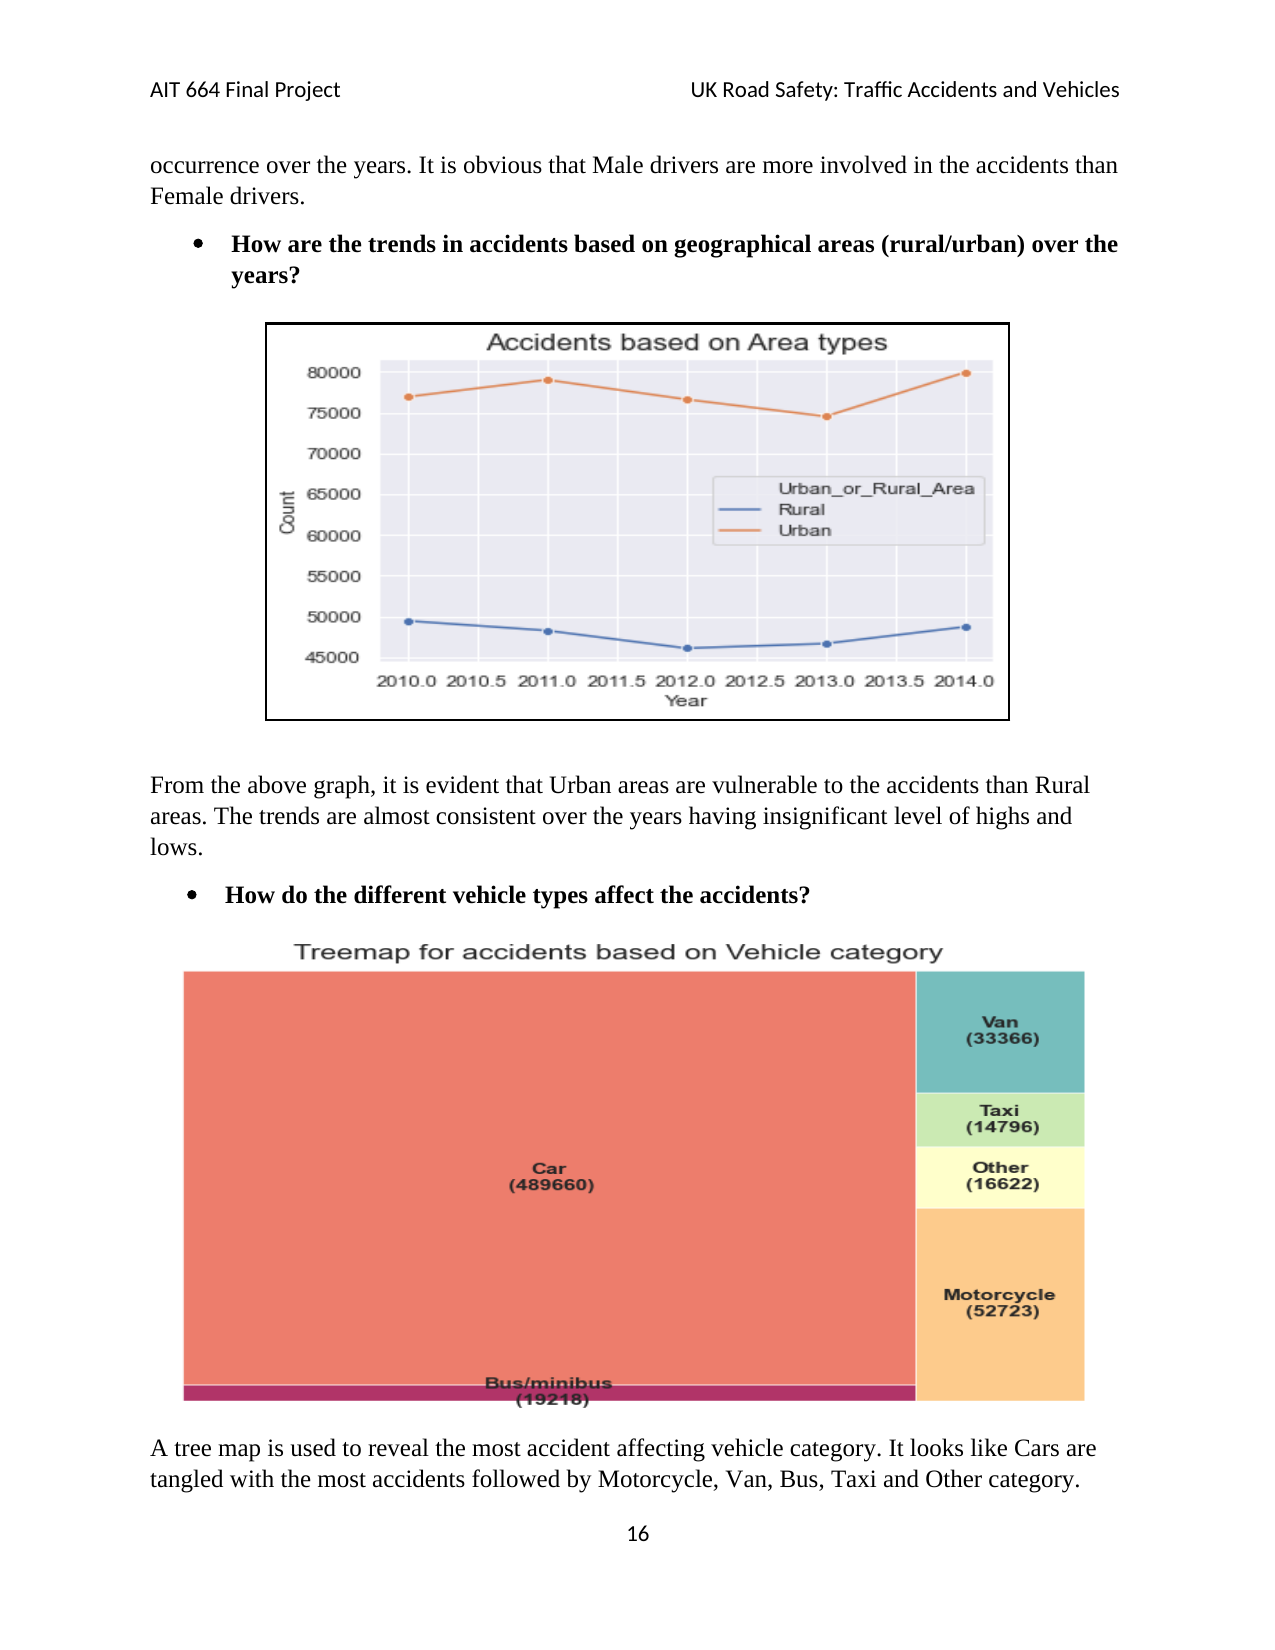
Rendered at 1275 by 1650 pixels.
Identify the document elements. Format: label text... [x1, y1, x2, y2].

picture [173, 937, 1093, 1415]
list How do the different vehicle types affect the accidents? [187, 880, 1125, 909]
text A tree map is used to reveal the most accident affecting vehicle category. It looks like Cars are tangled with the most accidents followed by Motorcycle, Van, Bus, Taxi and Other category. [150, 1433, 1125, 1493]
list How are the trends in accidents based on geographical areas (rural/urban) over the years? [194, 229, 1125, 288]
picture [267, 325, 1008, 719]
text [150, 150, 1125, 210]
text From the above graph, it is evident that Urban areas are vulnerable to the accidents than Rural areas. The trends are almost consistent over the years having insignificant level of highs and lows. [150, 770, 1125, 861]
